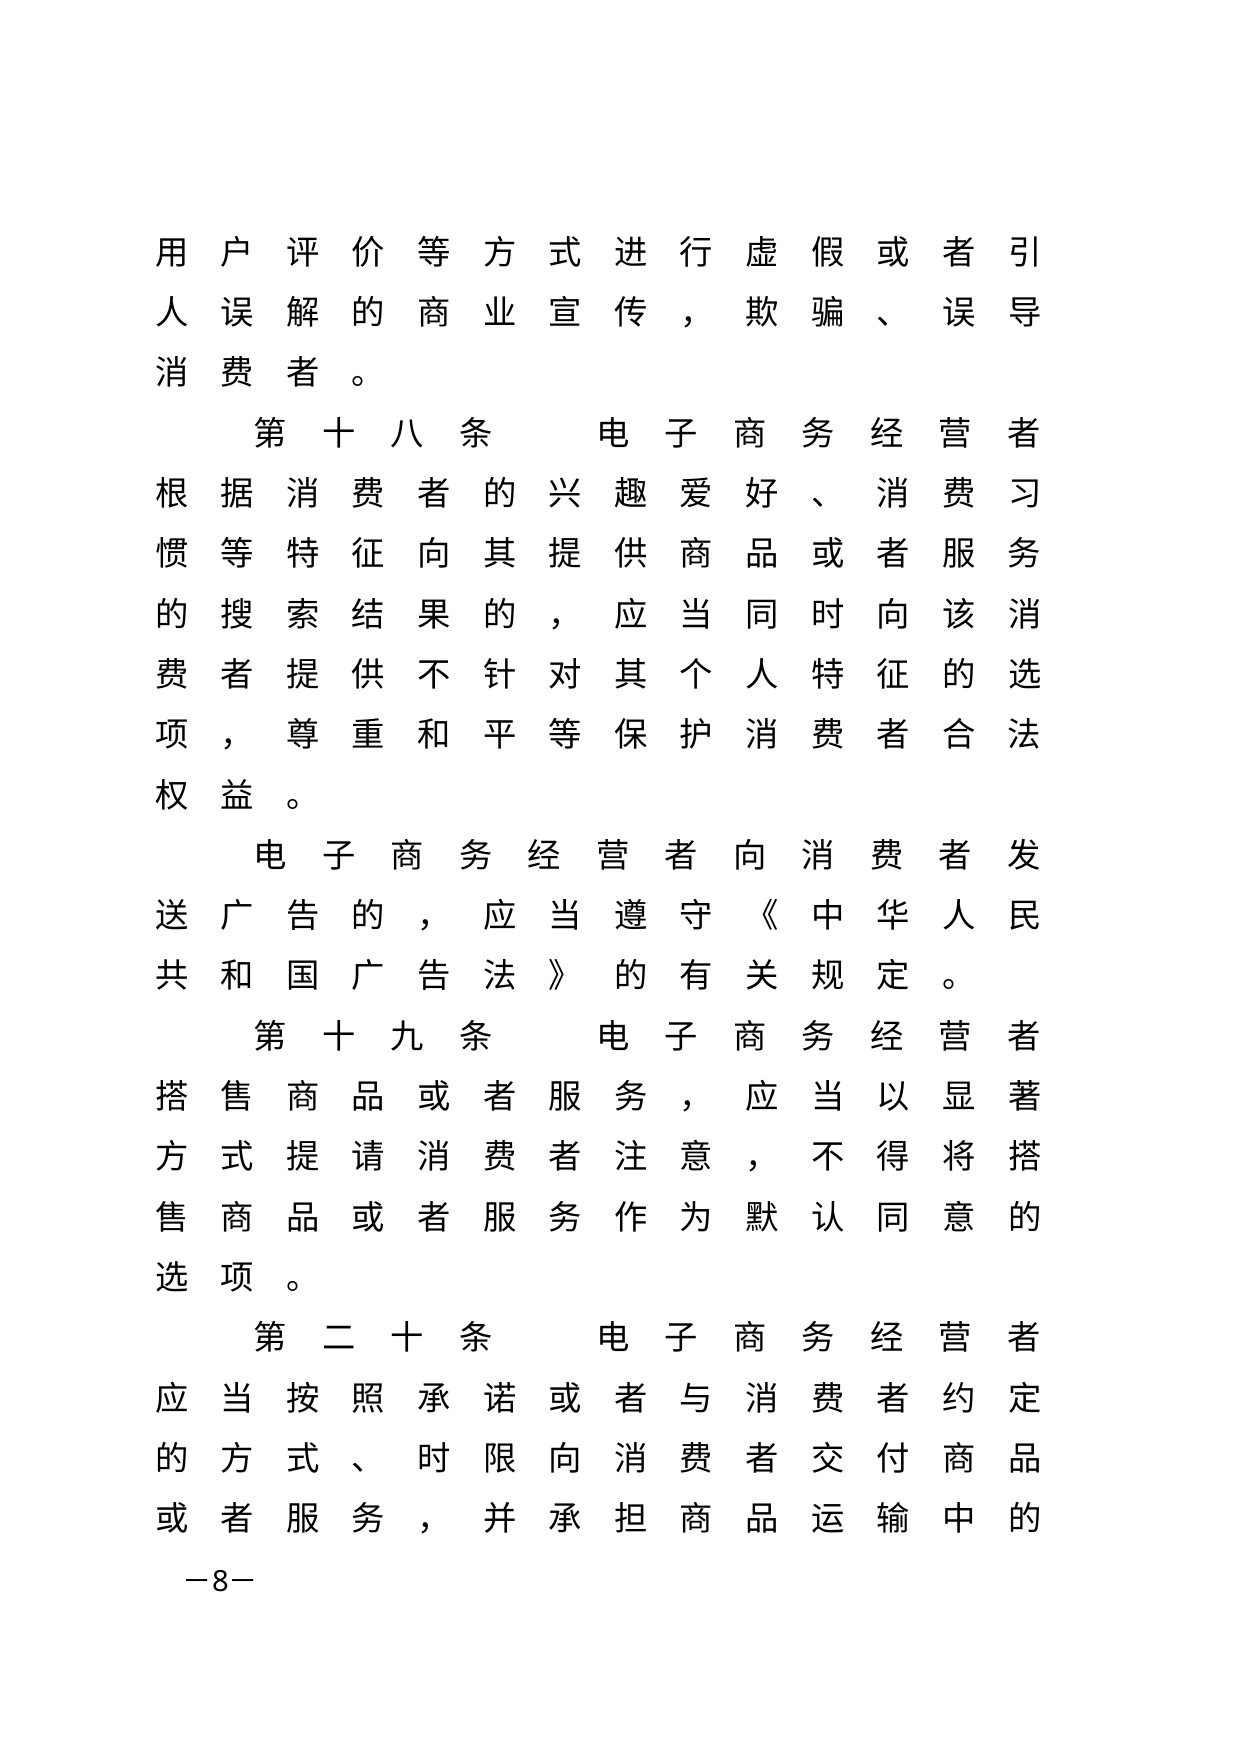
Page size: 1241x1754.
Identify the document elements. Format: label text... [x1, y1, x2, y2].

text 第十九条 电子商务经营者搭售商品或者服务，应当以显著方式提请消费者注意，不得将搭售商品或者服务作为默认同意的选项。 [155, 1003, 1073, 1305]
text 第十七条 电子商务经营者应当全面、真实、准确、及时地披露商品或者服务信息，保障消费者的知情权和选择权。电子商务经营者不得以虚构交易、编造用户评价等方式进行虚假或者引人误解的商业宣传，欺骗、误导消费者。 [155, 219, 1073, 400]
text 电子商务经营者向消费者发送广告的，应当遵守《中华人民共和国广告法》的有关规定。 [155, 823, 1073, 1003]
text 第二十条 电子商务经营者应当按照承诺或者与消费者约定的方式、时限向消费者交付商品或者服务，并承担商品运输中的风险和责任。但是，消费者另行选择快递物流服务提供者的除外。 [155, 1305, 1073, 1546]
text 第十八条 电子商务经营者根据消费者的兴趣爱好、消费习惯等特征向其提供商品或者服务的搜索结果的，应当同时向该消费者提供不针对其个人特征的选项，尊重和平等保护消费者合法权益。 [155, 400, 1073, 823]
